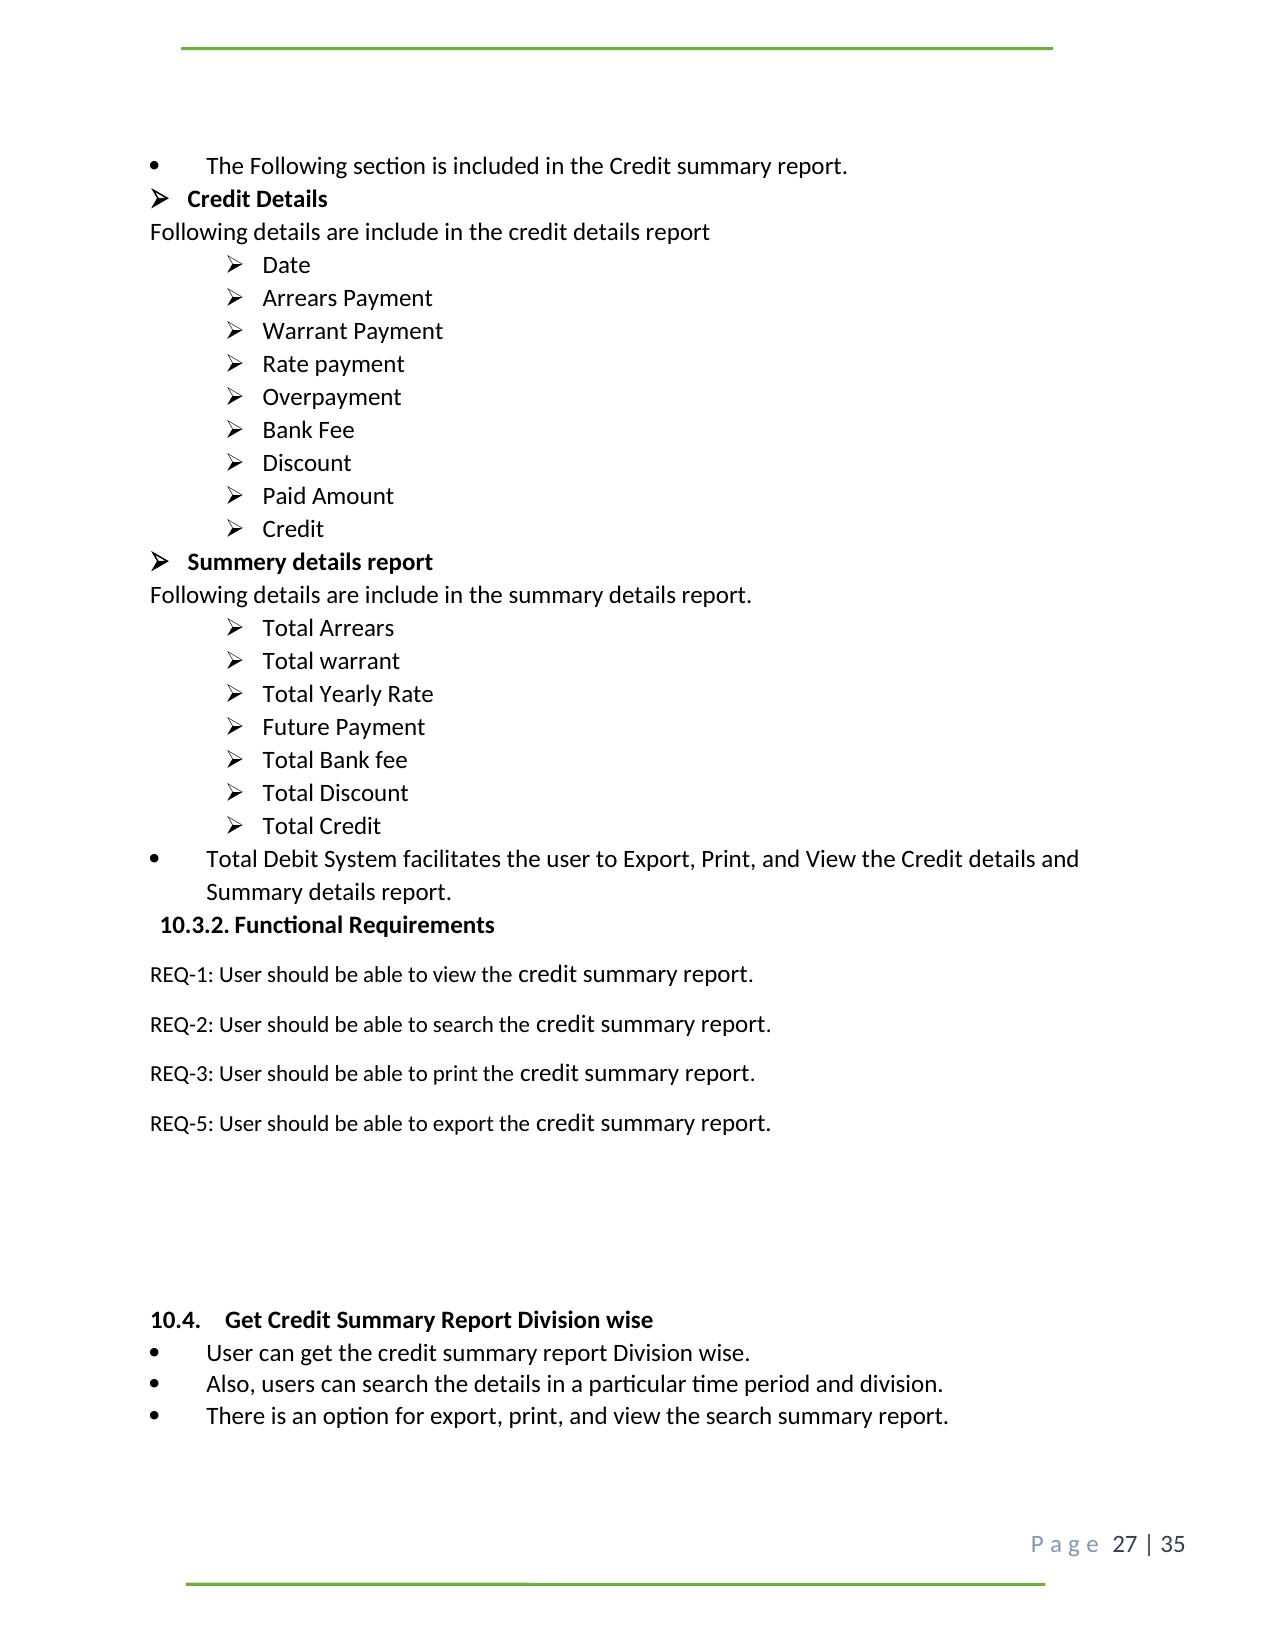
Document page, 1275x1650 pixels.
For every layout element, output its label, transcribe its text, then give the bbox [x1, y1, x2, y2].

list Bank Fee [225, 414, 1181, 445]
list Total Bank fee [225, 744, 1181, 775]
list Overpayment [225, 381, 1181, 412]
list Date [225, 249, 1181, 280]
list Total Debit System facilitates the user to Export, Print, and View the Credit details and Summary details report. [150, 843, 1181, 906]
text REQ-3: User should be able to print the credit summary report. [150, 1057, 1181, 1088]
text REQ-2: User should be able to search the credit summary report. [150, 1008, 1181, 1038]
list Credit [225, 513, 1181, 543]
text REQ-5: User should be able to export the credit summary report. [150, 1107, 1181, 1138]
subtitle Get Credit Summary Report Division wise [150, 1304, 1181, 1335]
list Total warrant [225, 645, 1181, 676]
list Rate payment [225, 348, 1181, 379]
list The Following section is included in the Credit summary report. [150, 150, 1181, 181]
text Following details are include in the credit details report [150, 216, 1181, 247]
list Total Yearly Rate [225, 678, 1181, 709]
list Paid Amount [225, 480, 1181, 511]
list Warrant Payment [225, 315, 1181, 346]
list Total Discount [225, 777, 1181, 808]
text REQ-1: User should be able to view the credit summary report. [150, 958, 1181, 989]
list Summery details report [150, 546, 1181, 576]
list Functional Requirements [159, 909, 1158, 939]
list Credit Details [150, 183, 1181, 213]
text Following details are include in the summary details report. [150, 579, 1181, 610]
list There is an option for export, print, and view the search summary report. [150, 1400, 1158, 1430]
list Arrears Payment [225, 282, 1181, 313]
list Also, users can search the details in a particular time period and division. [150, 1368, 1158, 1399]
list User can get the credit summary report Division wise. [150, 1337, 1158, 1368]
list Total Credit [225, 810, 1181, 841]
list Discount [225, 447, 1181, 478]
list Total Arrears [225, 612, 1181, 643]
list Future Payment [225, 711, 1181, 742]
